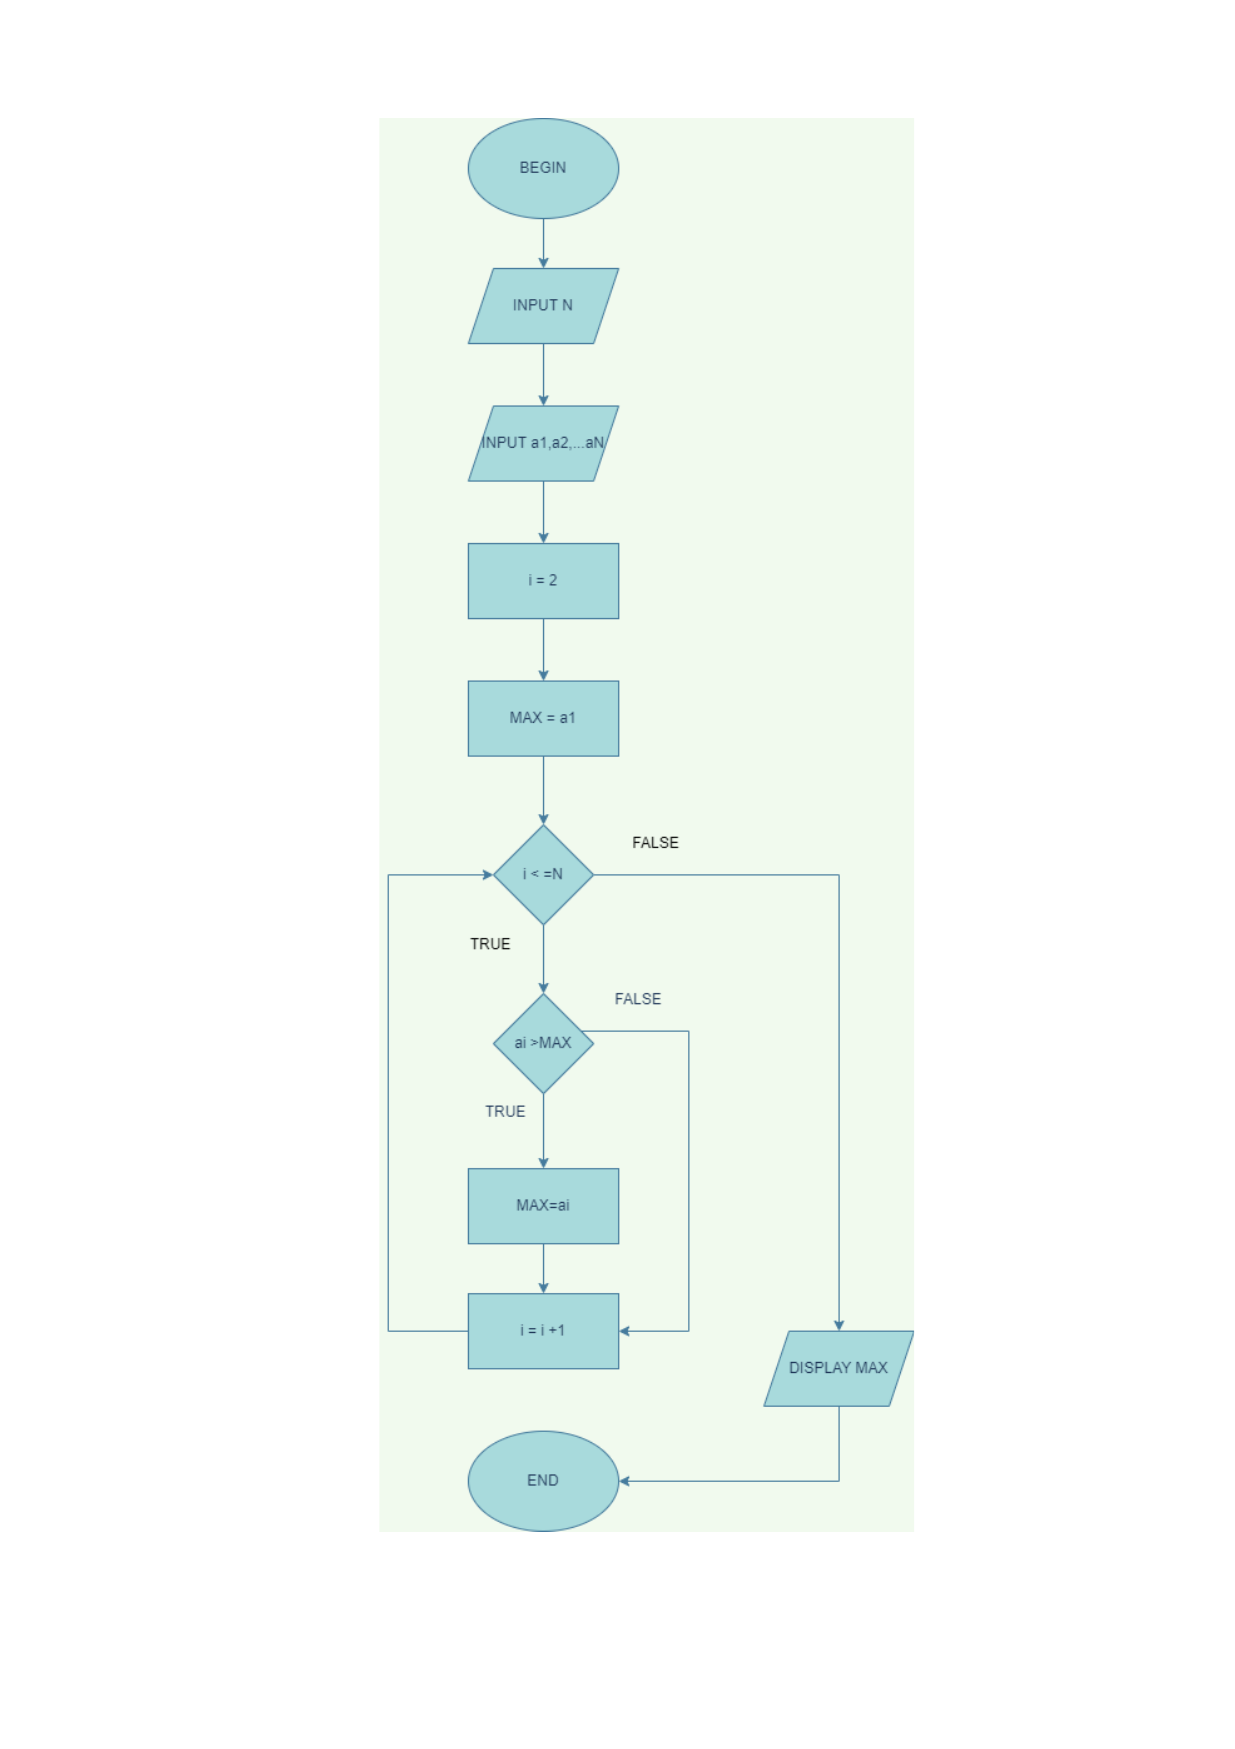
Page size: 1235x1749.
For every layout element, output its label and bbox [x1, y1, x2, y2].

picture [379, 118, 915, 1532]
